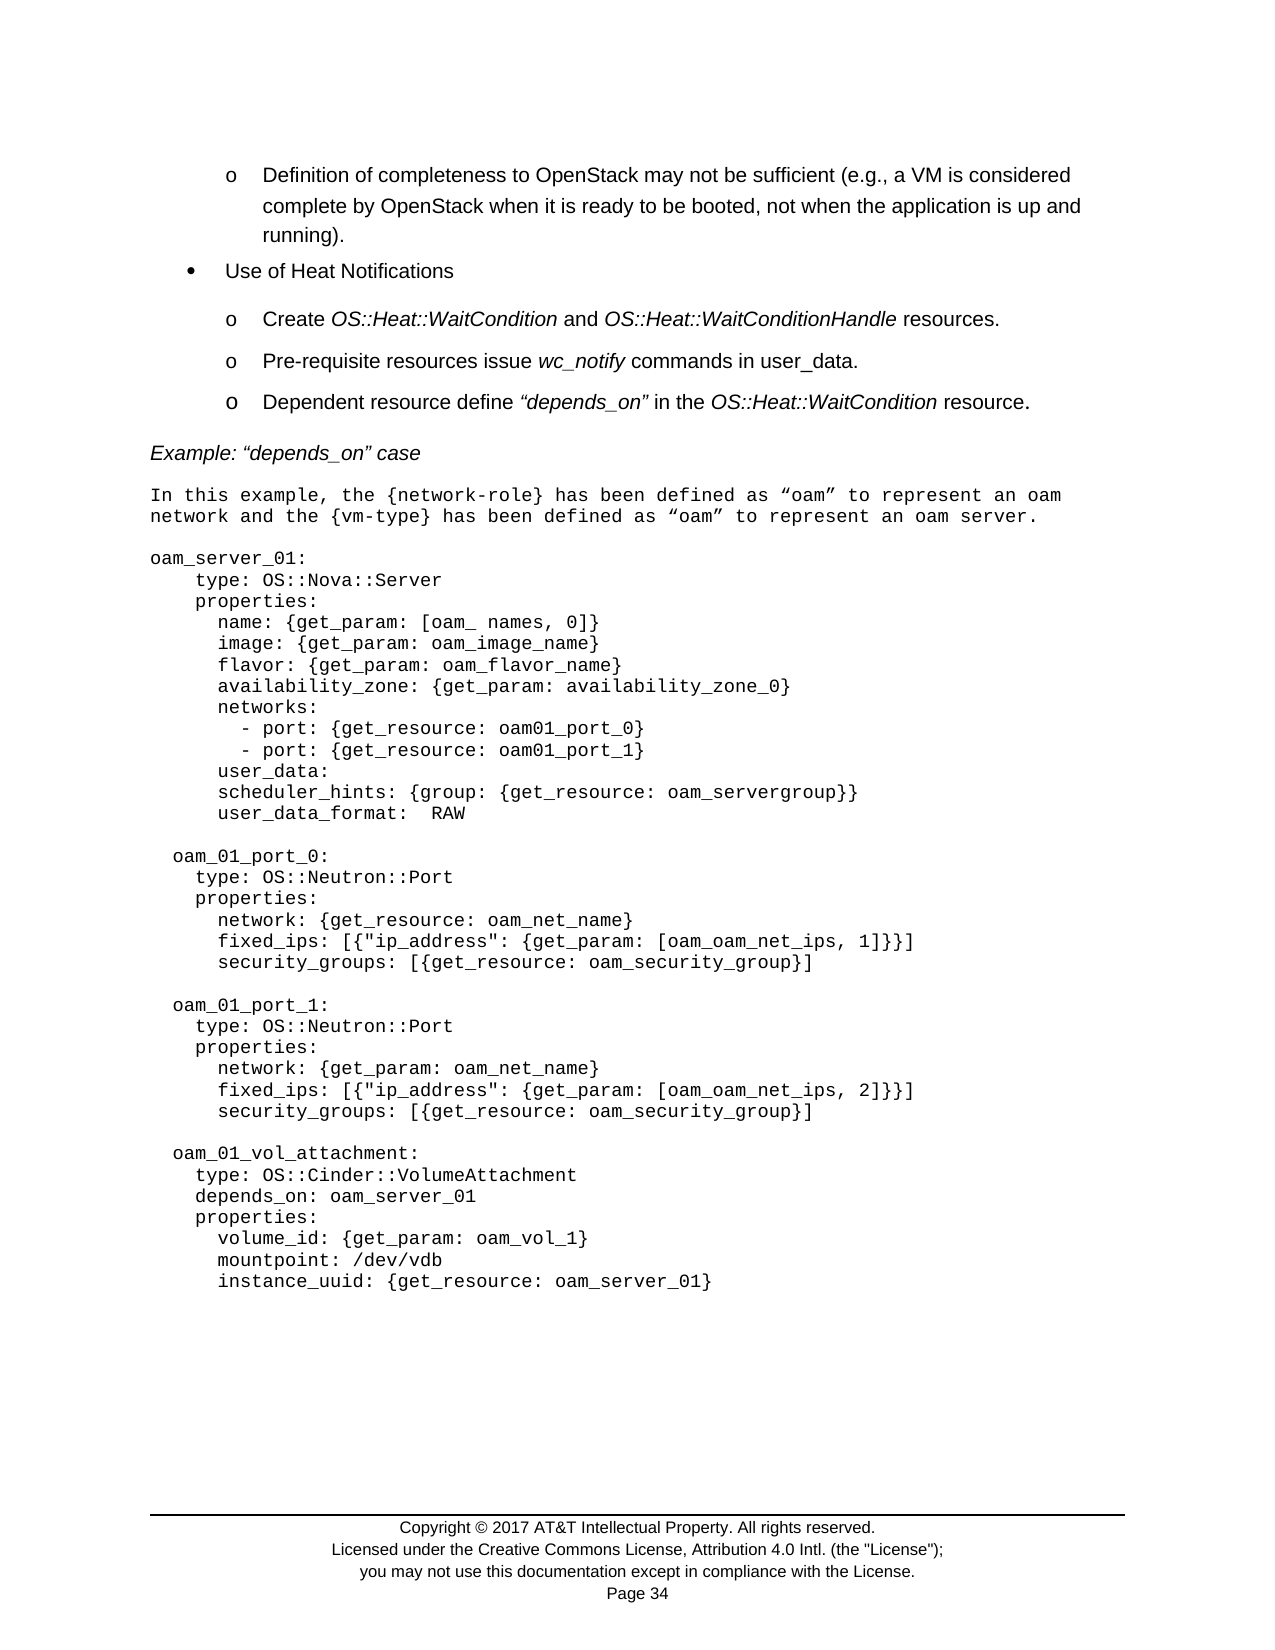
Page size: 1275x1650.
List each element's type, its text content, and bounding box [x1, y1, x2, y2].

text depends_on: oam_server_01 [150, 1187, 1125, 1208]
text network: {get_param: oam_net_name} [150, 1059, 1125, 1080]
text user_data: [150, 762, 1125, 783]
list Definition of completeness to OpenStack may not be sufficient (e.g., a VM is considered complete by OpenStack when it is ready to be booted, not when the application is up and running). [225, 159, 1125, 247]
text oam_server_01: [150, 549, 1125, 570]
list Pre-requisite resources issue wc_notify commands in user_data. [225, 345, 1125, 374]
list Dependent resource define “depends_on” in the OS::Heat::WaitCondition resource. [225, 387, 1125, 416]
text security_groups: [{get_resource: oam_security_group}] [150, 1102, 1125, 1123]
text name: {get_param: [oam_ names, 0]} [150, 613, 1125, 634]
text Example: “depends_on” case [150, 441, 1125, 465]
text image: {get_param: oam_image_name} [150, 634, 1125, 655]
list Use of Heat Notifications [187, 259, 1125, 283]
text networks: [150, 698, 1125, 719]
text scheduler_hints: {group: {get_resource: oam_servergroup}} [150, 783, 1125, 804]
text network: {get_resource: oam_net_name} [150, 910, 1125, 932]
text properties: [150, 592, 1125, 613]
text type: OS::Cinder::VolumeAttachment [150, 1165, 1125, 1187]
text mountpoint: /dev/vdb [150, 1250, 1125, 1272]
text type: OS::Neutron::Port [150, 1017, 1125, 1038]
text availability_zone: {get_param: availability_zone_0} [150, 677, 1125, 698]
text fixed_ips: [{"ip_address": {get_param: [oam_oam_net_ips, 2]}}] [150, 1080, 1125, 1102]
text In this example, the {network-role} has been defined as “oam” to represent an oam network and the {vm-type} has been defined as “oam” to represent an oam server. [150, 485, 1125, 528]
text oam_01_vol_attachment: [150, 1144, 1125, 1165]
text instance_uuid: {get_resource: oam_server_01} [150, 1272, 1125, 1293]
list Create OS::Heat::WaitCondition and OS::Heat::WaitConditionHandle resources. [225, 304, 1125, 333]
text properties: [150, 1208, 1125, 1229]
text volume_id: {get_param: oam_vol_1} [150, 1229, 1125, 1250]
text type: OS::Neutron::Port [150, 868, 1125, 889]
text type: OS::Nova::Server [150, 570, 1125, 592]
text flavor: {get_param: oam_flavor_name} [150, 655, 1125, 677]
text oam_01_port_1: [150, 995, 1125, 1017]
text security_groups: [{get_resource: oam_security_group}] [150, 953, 1125, 974]
text user_data_format: RAW [150, 804, 1125, 825]
text properties: [150, 1038, 1125, 1059]
text - port: {get_resource: oam01_port_0} [150, 719, 1125, 740]
text properties: [150, 889, 1125, 910]
text fixed_ips: [{"ip_address": {get_param: [oam_oam_net_ips, 1]}}] [150, 932, 1125, 953]
text - port: {get_resource: oam01_port_1} [150, 740, 1125, 762]
text oam_01_port_0: [150, 847, 1125, 868]
